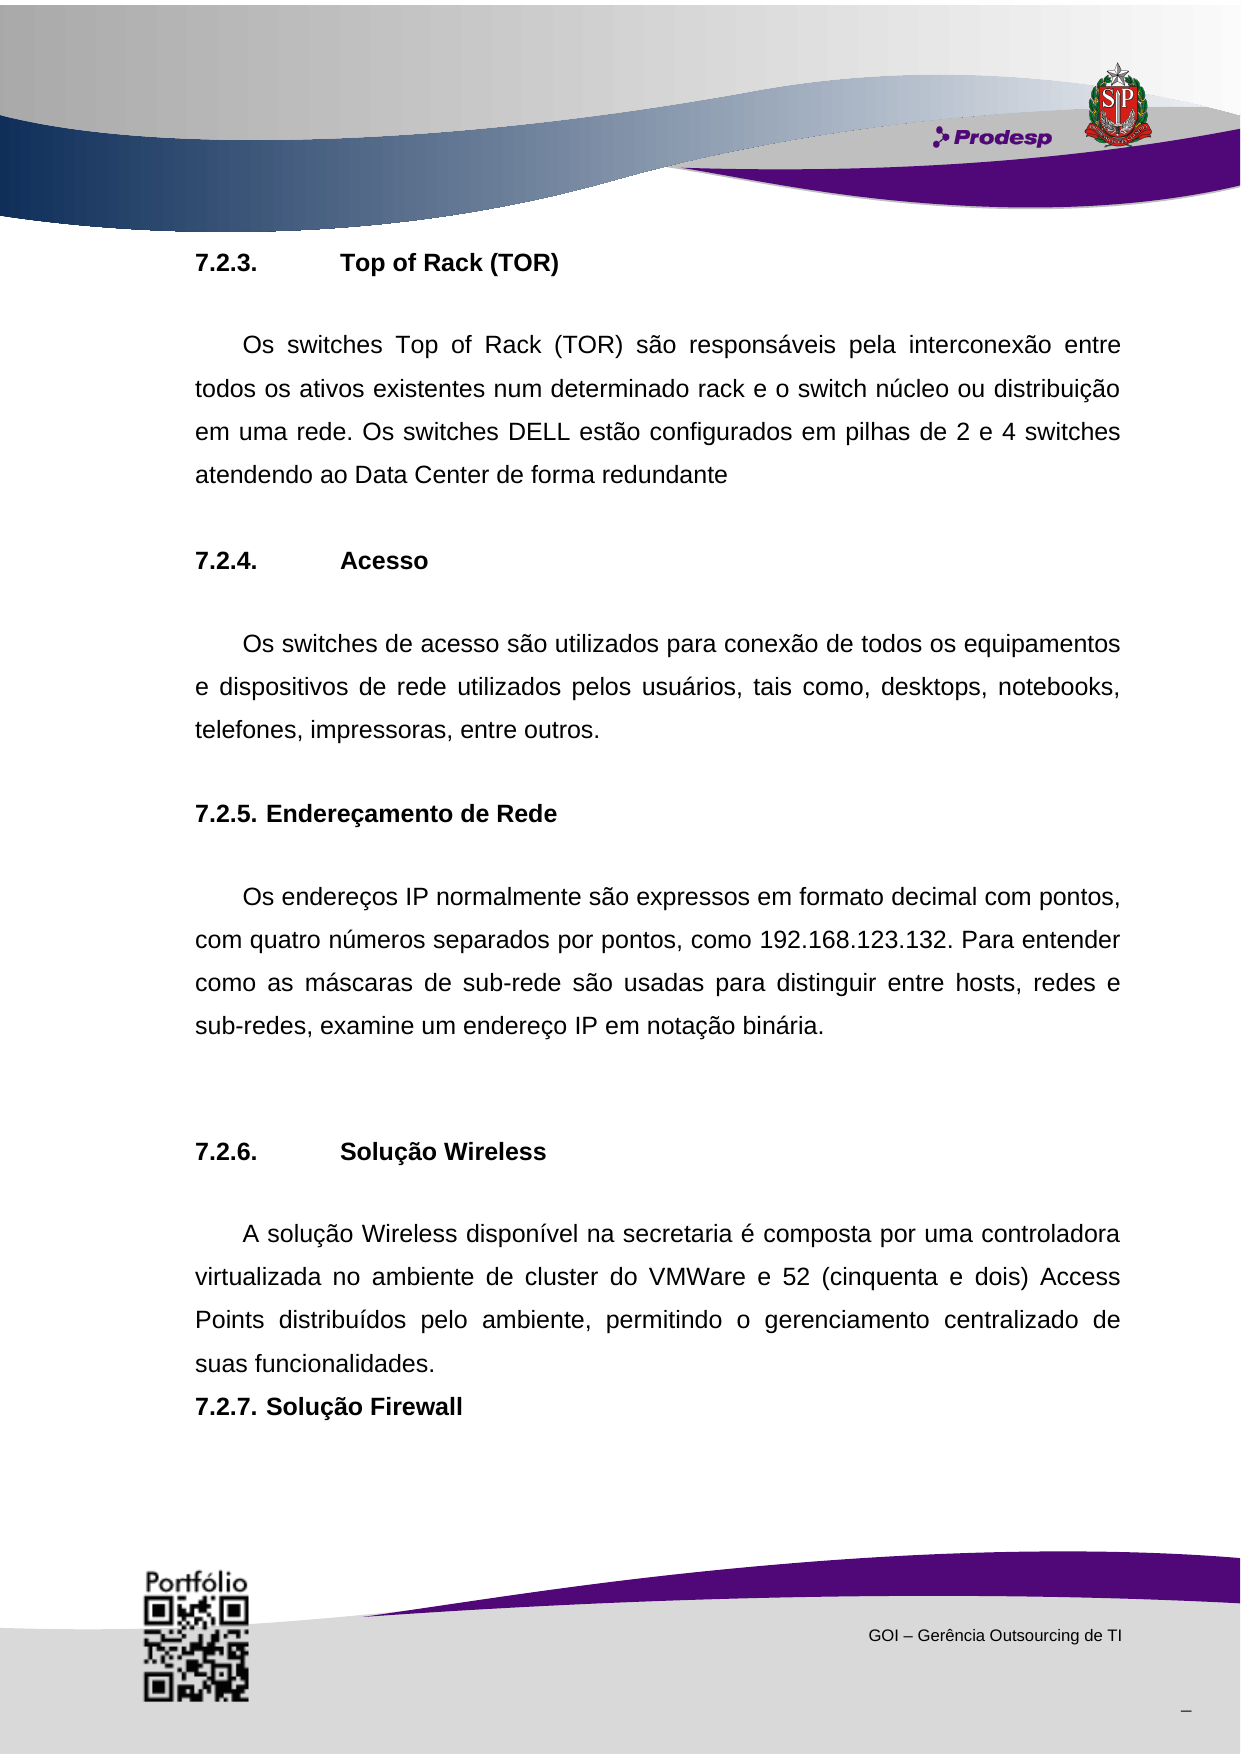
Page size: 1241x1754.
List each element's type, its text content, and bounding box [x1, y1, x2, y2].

text Os switches de acesso são utilizados para conexão de todos os equipamentos e dispositivos de rede utilizados pelos usuários, tais como, desktops, notebooks, telefones, impressoras, entre outros. [195, 629, 1122, 744]
text A solução Wireless disponível na secretaria é composta por uma controladora virtualizada no ambiente de cluster do VMWare e 52 (cinquenta e dois) Access Points distribuídos pelo ambiente, permitindo o gerenciamento centralizado de suas funcionalidades. [195, 1219, 1122, 1377]
text Os endereços IP normalmente são expressos em formato decimal com pontos, com quatro números separados por pontos, como 192.168.123.132. Para entender como as máscaras de sub-rede são usadas para distinguir entre hosts, redes e sub-redes, examine um endereço IP em notação binária. [195, 882, 1122, 1040]
subtitle Top of Rack (TOR) [159, 248, 1122, 277]
picture [930, 58, 1154, 149]
picture [0, 1565, 255, 1754]
subtitle Solução Firewall [159, 1392, 1122, 1421]
subtitle Acesso [159, 546, 1122, 575]
subtitle Solução Wireless [159, 1137, 1122, 1166]
subtitle Endereçamento de Rede [159, 799, 1122, 828]
text Os switches Top of Rack (TOR) são responsáveis pela interconexão entre todos os ativos existentes num determinado rack e o switch núcleo ou distribuição em uma rede. Os switches DELL estão configurados em pilhas de 2 e 4 switches atendendo ao Data Center de forma redundante [195, 331, 1122, 489]
